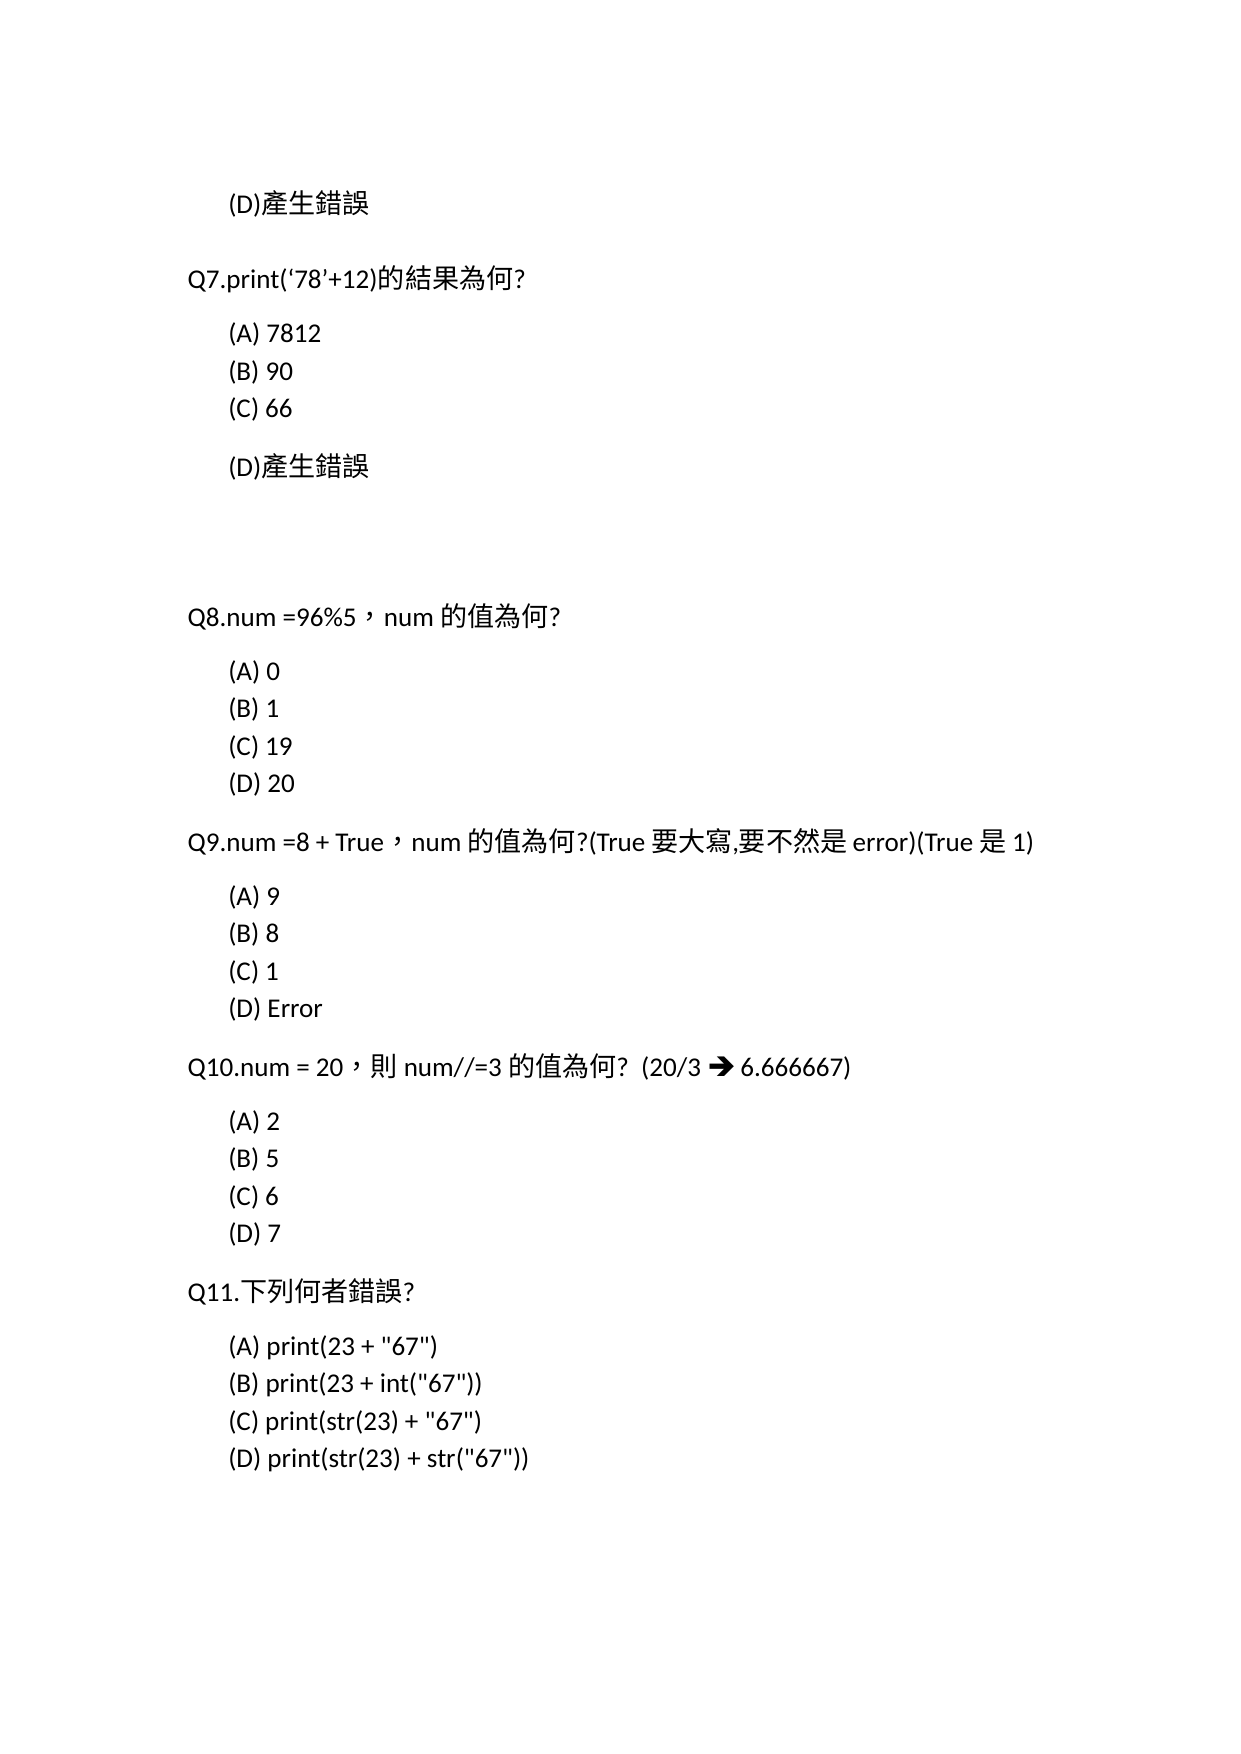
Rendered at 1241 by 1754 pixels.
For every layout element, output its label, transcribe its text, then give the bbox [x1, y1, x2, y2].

text (A) 0 [187, 652, 1053, 689]
text (B) 90 [187, 352, 1053, 389]
text (B) 5 [187, 1139, 1053, 1177]
text (D) Error [187, 989, 1053, 1027]
text (A) 9 [187, 877, 1053, 914]
text (C) 66 [187, 389, 1053, 427]
text (A) 2 [187, 1102, 1053, 1139]
text Q7.print(‘78’+12)的結果為何? [187, 239, 1053, 314]
text (D)產生錯誤 [187, 427, 1053, 502]
text (C) print(str(23) + "67") [187, 1402, 1053, 1439]
text (D)產生錯誤 [187, 164, 1053, 239]
text (C) 1 [187, 952, 1053, 989]
text (D) print(str(23) + str("67")) [187, 1439, 1053, 1477]
text (C) 19 [187, 727, 1053, 764]
text (D) 7 [187, 1214, 1053, 1252]
text (C) 6 [187, 1177, 1053, 1214]
text (B) 8 [187, 914, 1053, 952]
text Q9.num =8 + True，num 的值為何?(True要大寫,要不然是error)(True 是1) [187, 802, 1053, 877]
text (A) print(23 + "67") [187, 1327, 1053, 1364]
text (B) 1 [187, 689, 1053, 727]
text Q8.num =96%5，num 的值為何? [187, 577, 1053, 652]
text Q10.num = 20，則 num//=3 的值為何? (20/3 6.666667) [187, 1027, 1053, 1102]
text (D) 20 [187, 764, 1053, 802]
text (A) 7812 [187, 314, 1053, 352]
text Q11.下列何者錯誤? [187, 1252, 1053, 1327]
text (B) print(23 + int("67")) [187, 1364, 1053, 1402]
